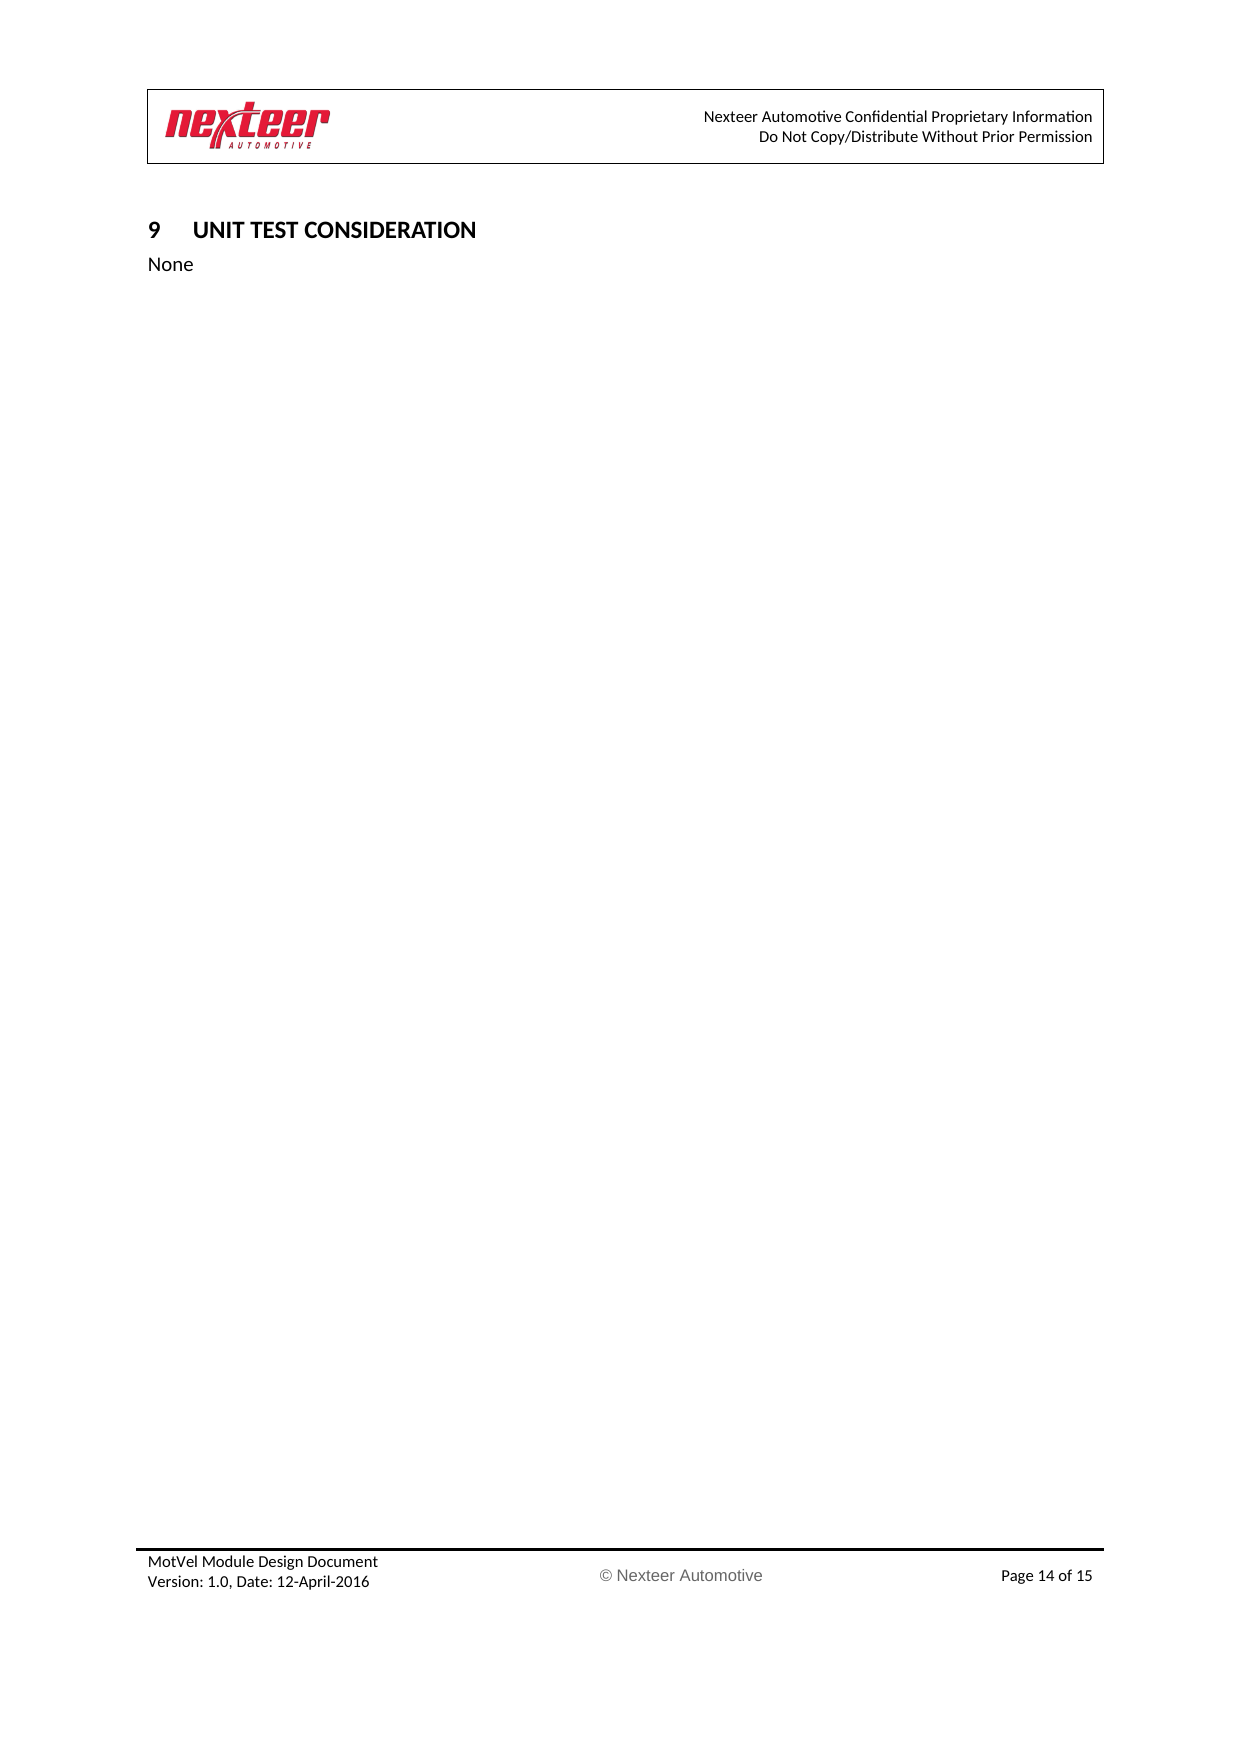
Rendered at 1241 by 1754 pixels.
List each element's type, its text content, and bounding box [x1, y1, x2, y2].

subtitle UNIT TEST CONSIDERATION [148, 214, 1092, 244]
text None [148, 251, 1092, 276]
picture [159, 89, 334, 162]
